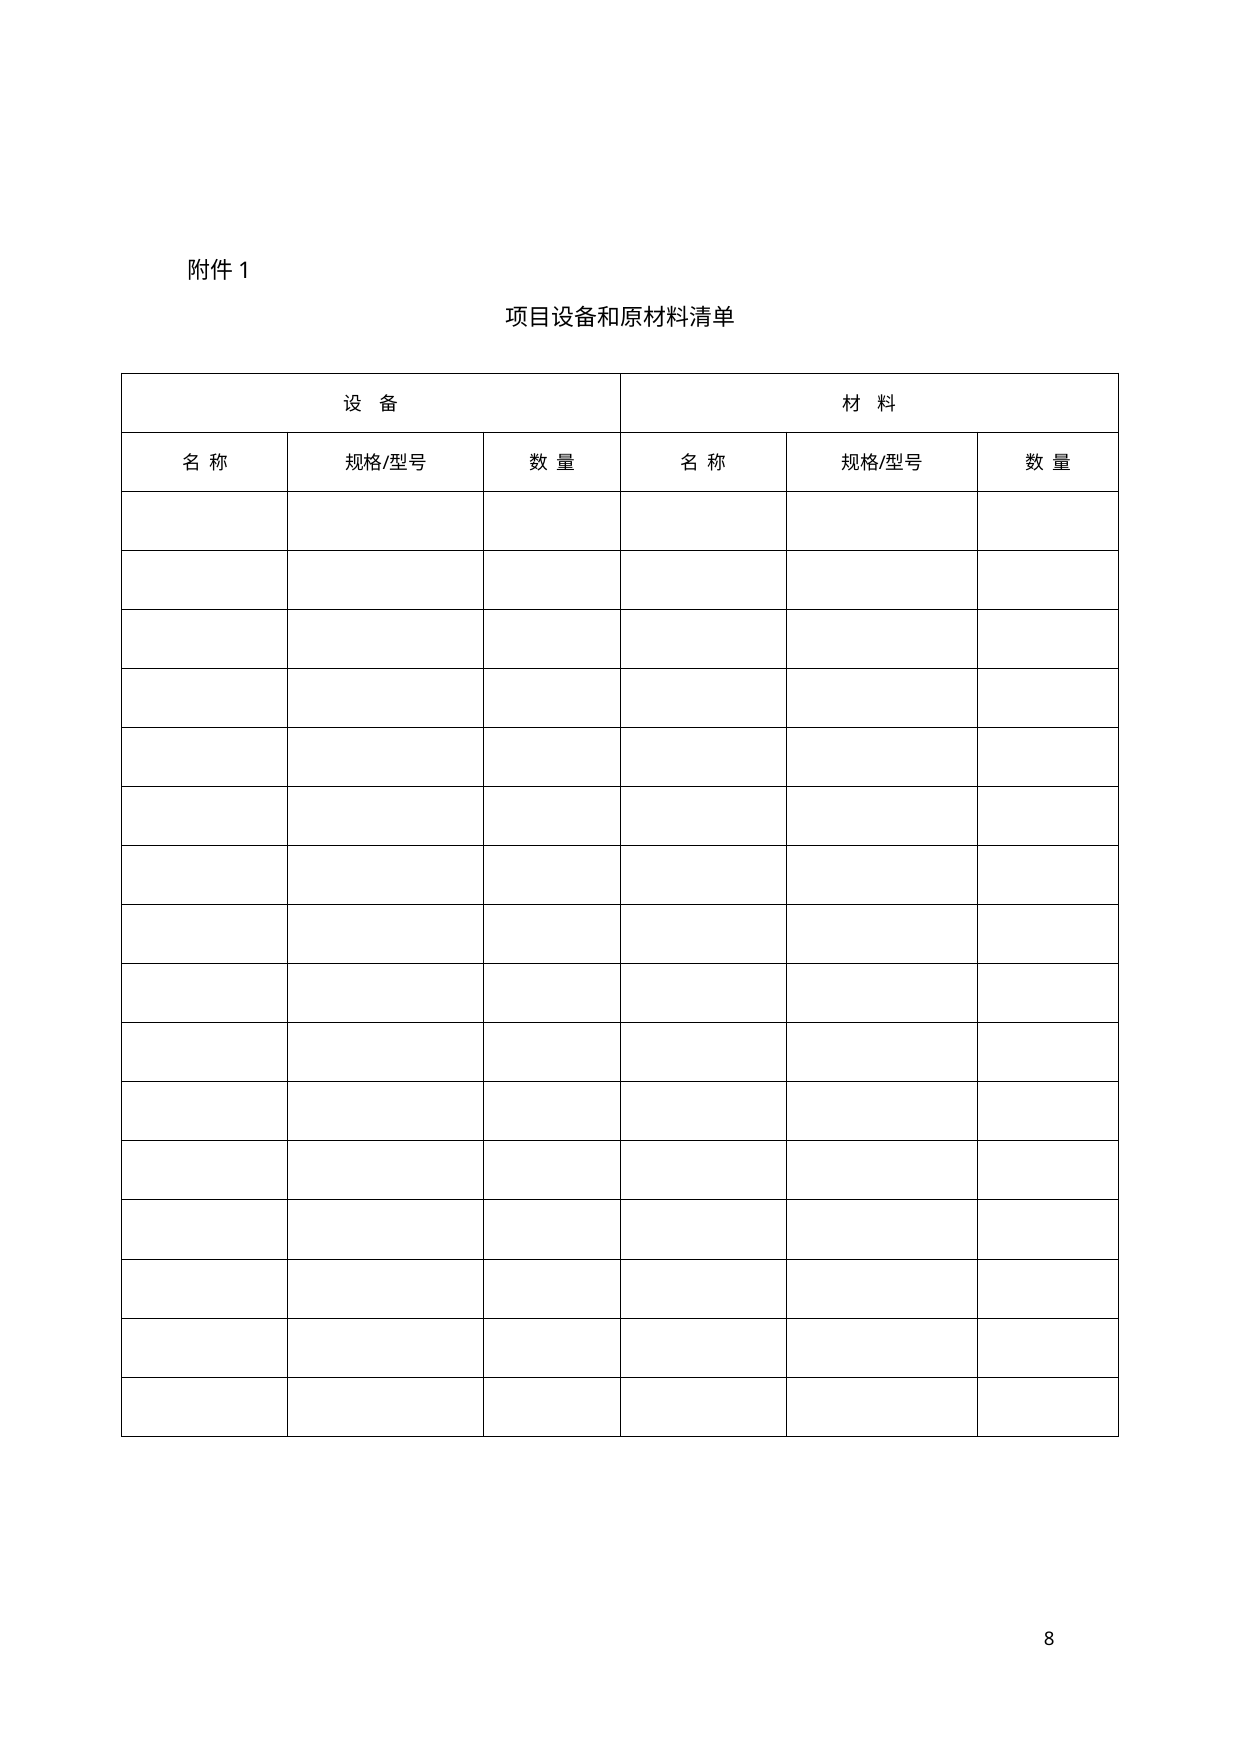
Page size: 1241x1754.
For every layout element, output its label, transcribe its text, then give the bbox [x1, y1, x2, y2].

table_cell [621, 905, 786, 963]
table_cell [787, 1319, 977, 1377]
table_cell [122, 1319, 287, 1377]
table_cell [122, 492, 287, 550]
table_cell [978, 1378, 1118, 1436]
table_cell [288, 728, 483, 786]
table_cell [621, 728, 786, 786]
table_cell [122, 728, 287, 786]
table_cell [484, 787, 620, 845]
table_cell [978, 905, 1118, 963]
table_cell [288, 846, 483, 904]
table_cell 数 量 [484, 433, 620, 491]
table_cell [122, 1023, 287, 1081]
table_cell [484, 492, 620, 550]
table_cell [621, 1378, 786, 1436]
table_cell [484, 1260, 620, 1317]
table_cell 数 量 [978, 433, 1118, 491]
table_cell 名 称 [122, 433, 287, 491]
table_cell [978, 669, 1118, 727]
table_cell [787, 669, 977, 727]
table_cell [978, 492, 1118, 550]
table_cell [787, 1141, 977, 1199]
table_cell [978, 1082, 1118, 1140]
table_cell [288, 1319, 483, 1377]
table_cell [122, 964, 287, 1022]
table_cell [787, 905, 977, 963]
table_cell [621, 1260, 786, 1317]
table_cell [978, 1141, 1118, 1199]
table_cell [787, 1378, 977, 1436]
table_cell [978, 1319, 1118, 1377]
table_cell [978, 1260, 1118, 1317]
table_cell [978, 551, 1118, 609]
table_cell [484, 1319, 620, 1377]
table_cell [122, 1260, 287, 1317]
table_cell [288, 492, 483, 550]
table_cell [621, 846, 786, 904]
table_cell [978, 846, 1118, 904]
table_cell [787, 787, 977, 845]
table_cell [484, 1082, 620, 1140]
table_cell [978, 1023, 1118, 1081]
table_cell [484, 728, 620, 786]
text 附件1 [187, 252, 1053, 285]
table_cell [288, 1082, 483, 1140]
table_cell [621, 492, 786, 550]
table_cell [288, 1023, 483, 1081]
table_cell [288, 1260, 483, 1317]
table_cell [122, 1378, 287, 1436]
table_cell [621, 551, 786, 609]
table_cell [122, 669, 287, 727]
table_cell 规格/型号 [787, 433, 977, 491]
table_cell [484, 964, 620, 1022]
table_cell [787, 610, 977, 668]
table_cell [122, 1200, 287, 1258]
table_cell [288, 1141, 483, 1199]
table_cell [122, 905, 287, 963]
table_cell [288, 787, 483, 845]
table_cell [484, 610, 620, 668]
table_cell [288, 551, 483, 609]
table_cell [621, 669, 786, 727]
table_cell [978, 787, 1118, 845]
table_cell [122, 551, 287, 609]
table_cell [484, 1378, 620, 1436]
table_header 设 备 [122, 374, 620, 432]
table_cell [621, 1141, 786, 1199]
table_cell [484, 551, 620, 609]
table_cell [787, 1200, 977, 1258]
table_cell [978, 610, 1118, 668]
table_cell [621, 787, 786, 845]
table_header 材 料 [621, 374, 1118, 432]
table_cell [787, 1260, 977, 1317]
table_cell [787, 551, 977, 609]
table_cell [978, 964, 1118, 1022]
table_cell [484, 846, 620, 904]
table_cell [621, 1319, 786, 1377]
table_cell 规格/型号 [288, 433, 483, 491]
table_cell [484, 1023, 620, 1081]
table_cell [787, 964, 977, 1022]
table_cell [288, 905, 483, 963]
table_cell 名 称 [621, 433, 786, 491]
table_cell [122, 1082, 287, 1140]
table_cell [621, 610, 786, 668]
table_cell [621, 1082, 786, 1140]
table_cell [484, 1200, 620, 1258]
table_cell [621, 1023, 786, 1081]
table_cell [288, 610, 483, 668]
table_cell [484, 1141, 620, 1199]
table_cell [288, 669, 483, 727]
table_cell [787, 846, 977, 904]
table_cell [122, 1141, 287, 1199]
table_cell [978, 728, 1118, 786]
table_cell [978, 1200, 1118, 1258]
table_cell [288, 964, 483, 1022]
text 项目设备和原材料清单 [187, 299, 1053, 332]
table_cell [787, 1082, 977, 1140]
table_cell [288, 1378, 483, 1436]
table_cell [122, 610, 287, 668]
table_cell [484, 905, 620, 963]
table_cell [288, 1200, 483, 1258]
table_cell [122, 846, 287, 904]
table_cell [122, 787, 287, 845]
table_cell [787, 728, 977, 786]
table_cell [621, 1200, 786, 1258]
table_cell [484, 669, 620, 727]
table_cell [787, 492, 977, 550]
table_cell [787, 1023, 977, 1081]
table_cell [621, 964, 786, 1022]
